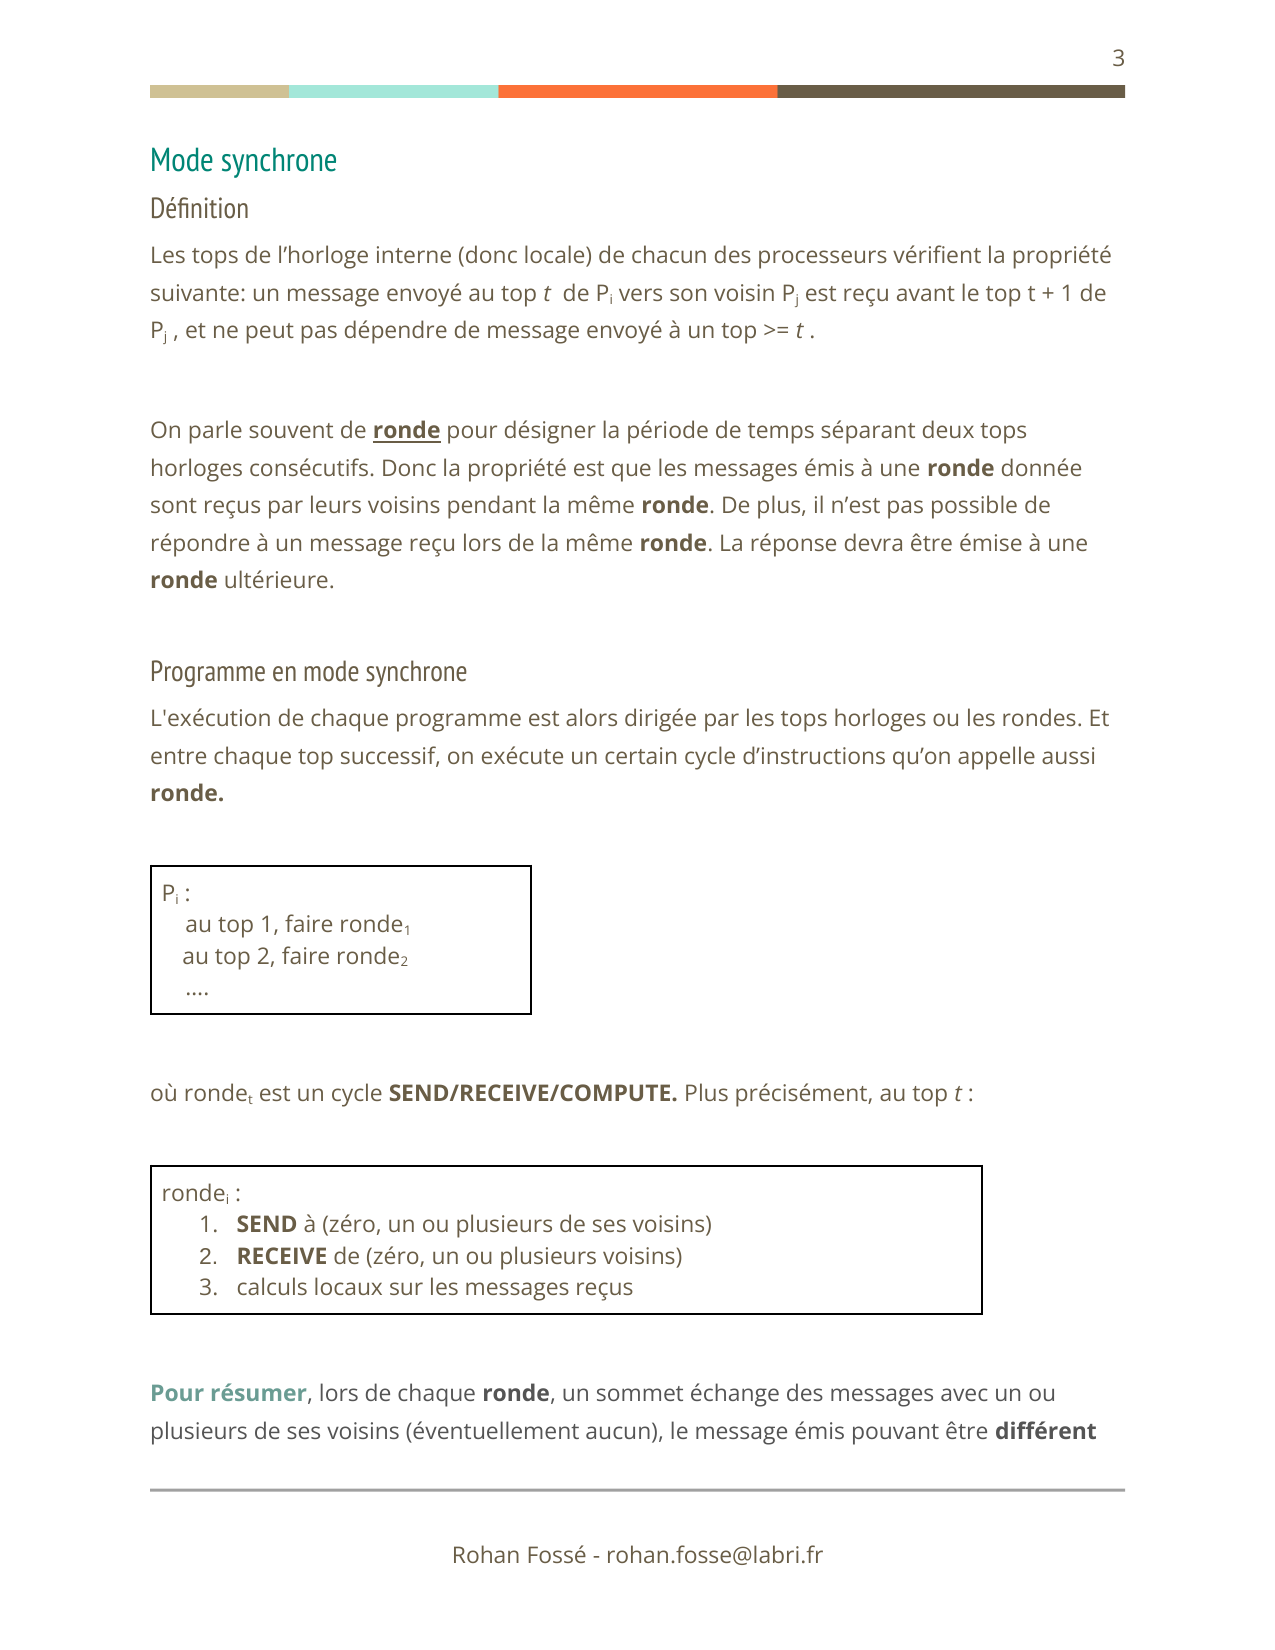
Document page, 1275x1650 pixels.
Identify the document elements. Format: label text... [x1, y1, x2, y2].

subtitle Mode synchrone [150, 137, 1125, 181]
text Les tops de l’horloge interne (donc locale) de chacun des processeurs vérifient la propriété suivante: un message envoyé au top t de Pi vers son voisin Pj est reçu avant le top t + 1 de Pj , et ne peut pas dépendre de message envoyé à un top >= t . [150, 239, 1125, 346]
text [150, 1377, 1125, 1446]
picture [150, 85, 1125, 98]
subtitle Définition [150, 189, 1125, 227]
table_header rondei : SEND à (zéro, un ou plusieurs de ses voisins) RECEIVE de (zéro, un ou plusieurs voisins) calculs locaux sur les messages reçus [152, 1167, 981, 1312]
table_header Pi : au top 1, faire ronde1 au top 2, faire ronde2 …. [152, 867, 530, 1012]
subtitle Programme en mode synchrone [150, 652, 1125, 689]
text où rondet est un cycle SEND/RECEIVE/COMPUTE. Plus précisément, au top t : [150, 1077, 1125, 1108]
text On parle souvent de ronde pour désigner la période de temps séparant deux tops horloges consécutifs. Donc la propriété est que les messages émis à une ronde donnée sont reçus par leurs voisins pendant la même ronde. De plus, il n’est pas possible de répondre à un message reçu lors de la même ronde. La réponse devra être émise à une ronde ultérieure. [150, 414, 1125, 596]
text L'exécution de chaque programme est alors dirigée par les tops horloges ou les rondes. Et entre chaque top successif, on exécute un certain cycle d’instructions qu’on appelle aussi ronde. [150, 702, 1125, 808]
